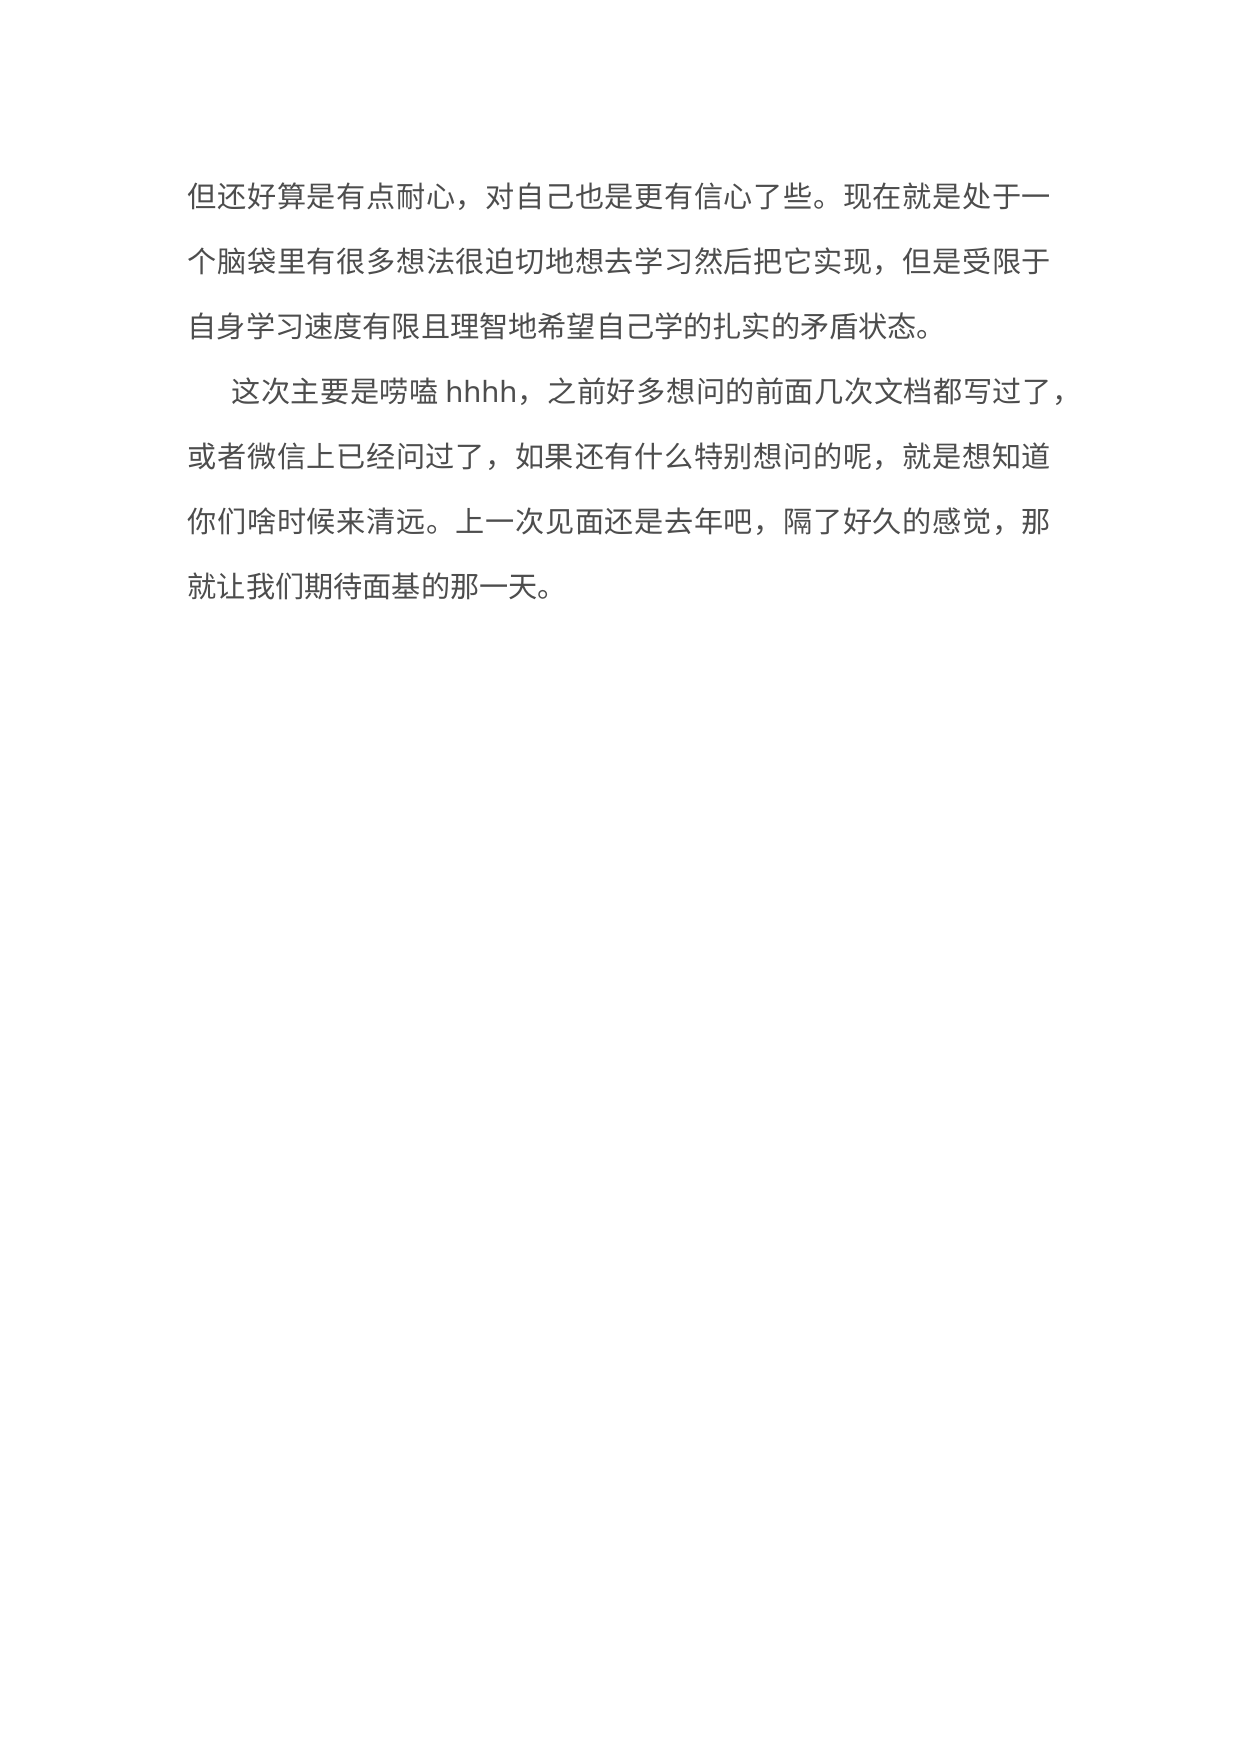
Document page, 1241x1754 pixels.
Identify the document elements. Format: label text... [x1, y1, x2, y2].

text 这次主要是唠嗑hhhh，之前好多想问的前面几次文档都写过了，或者微信上已经问过了，如果还有什么特别想问的呢，就是想知道你们啥时候来清远。上一次见面还是去年吧，隔了好久的感觉，那就让我们期待面基的那一天。 [187, 357, 1053, 617]
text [187, 162, 1053, 357]
